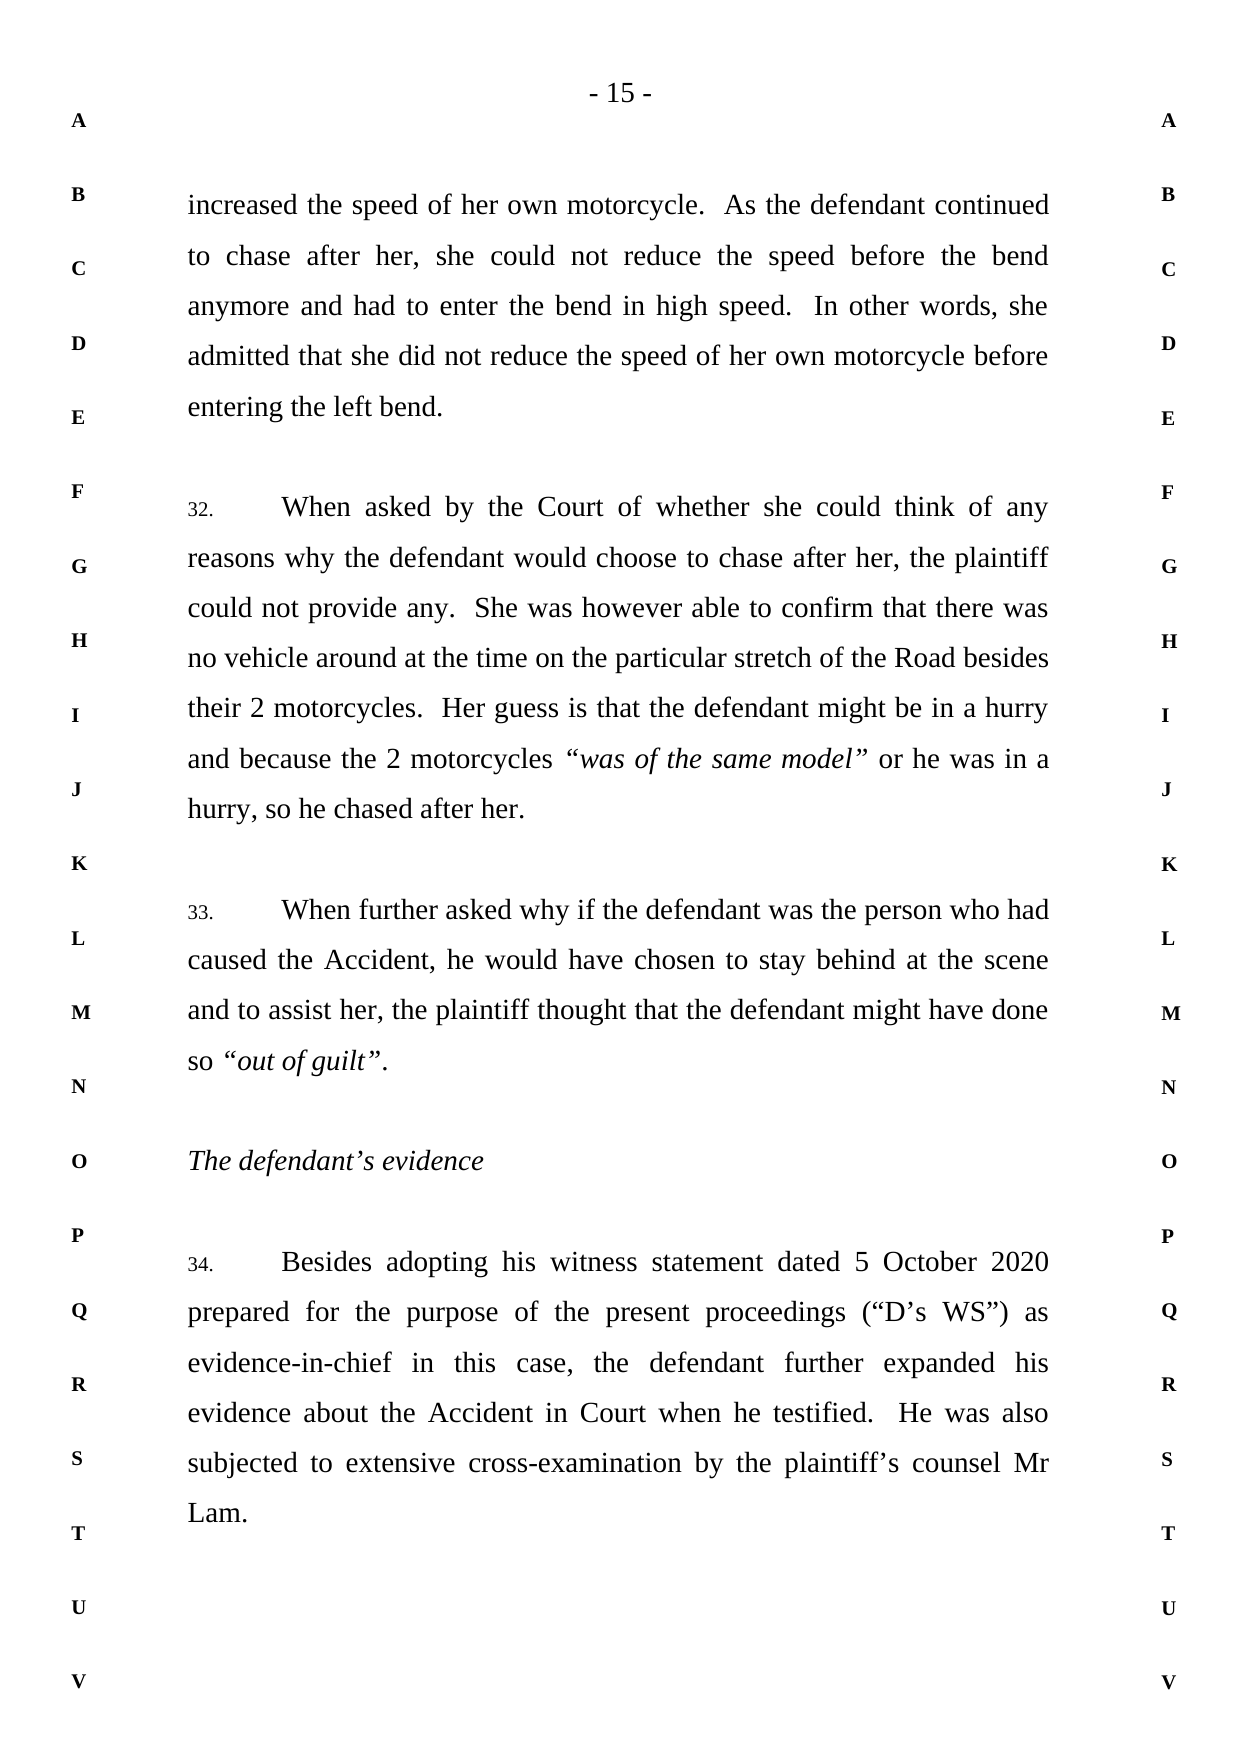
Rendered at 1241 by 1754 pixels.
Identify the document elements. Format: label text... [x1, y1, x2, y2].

text The defendant’s evidence [187, 1143, 1050, 1177]
list When asked by the Court of whether she could think of any reasons why the defendant would choose to chase after her, the plaintiff could not provide any. She was however able to confirm that there was no vehicle around at the time on the particular stretch of the Road besides their 2 motorcycles. Her guess is that the defendant might be in a hurry and because the 2 motorcycles “was of the same model” or he was in a hurry, so he chased after her. [187, 489, 1050, 825]
list Besides adopting his witness statement dated 5 October 2020 prepared for the purpose of the present proceedings (“D’s WS”) as evidence-in-chief in this case, the defendant further expanded his evidence about the Accident in Court when he testified. He was also subjected to extensive cross-examination by the plaintiff’s counsel Mr Lam. [187, 1244, 1050, 1529]
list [187, 187, 1050, 422]
list When further asked why if the defendant was the person who had caused the Accident, he would have chosen to stay behind at the scene and to assist her, the plaintiff thought that the defendant might have done so “out of guilt”. [187, 892, 1050, 1076]
